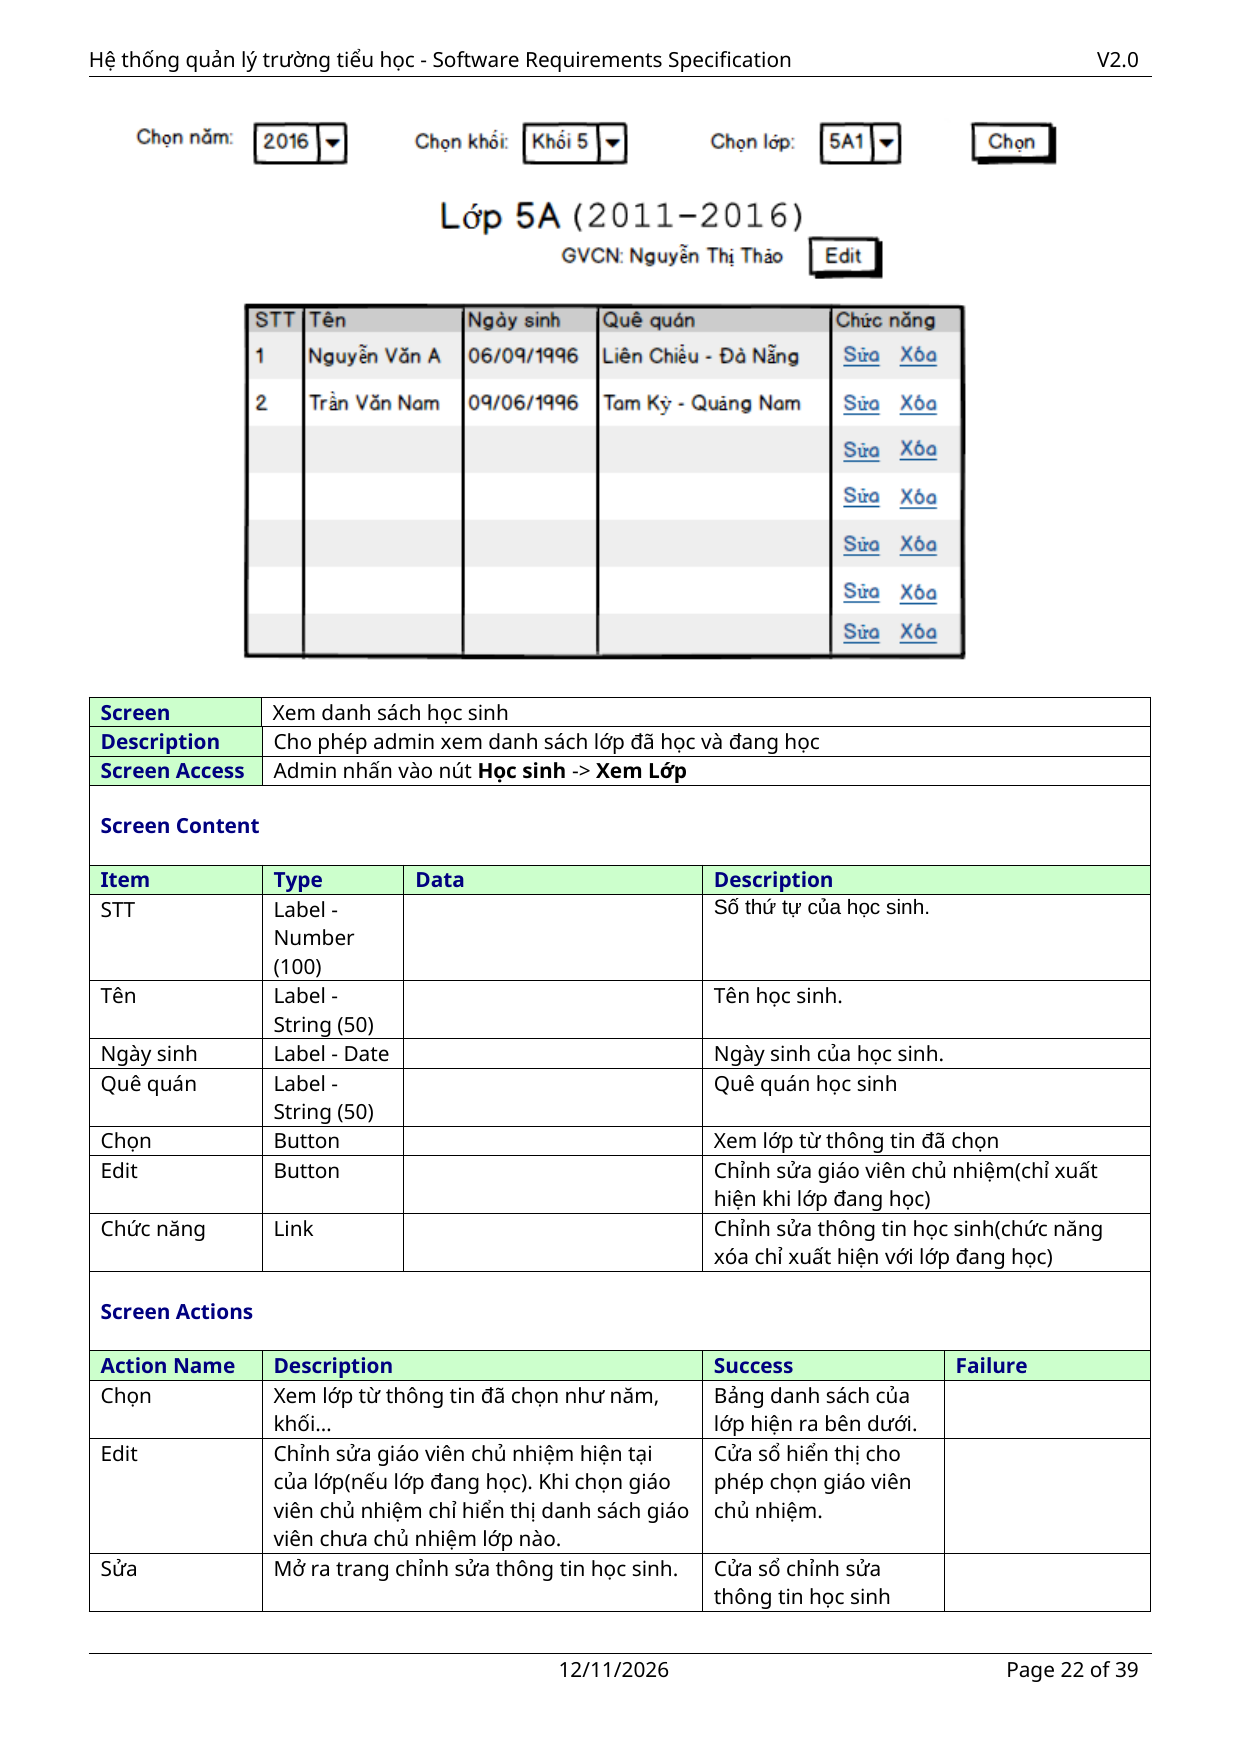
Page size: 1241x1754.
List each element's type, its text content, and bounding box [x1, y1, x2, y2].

table_cell [404, 1069, 702, 1126]
table_cell Sửa [90, 1554, 262, 1611]
table_cell Chọn [90, 1381, 262, 1438]
table_cell Screen Access [90, 757, 262, 785]
table_cell Edit [90, 1156, 262, 1213]
table_cell Description [703, 866, 1150, 894]
table_cell Cửa sổ hiển thị cho phép chọn giáo viên chủ nhiệm. [703, 1439, 944, 1553]
table_cell Data [404, 866, 702, 894]
table_cell [404, 895, 702, 980]
table_cell Failure [945, 1351, 1150, 1380]
table_cell Label - Number (100) [263, 895, 403, 980]
table_cell Screen Content [90, 786, 1150, 864]
table_cell Ngày sinh của học sinh. [703, 1039, 1150, 1068]
table_cell Chỉnh sửa giáo viên chủ nhiệm(chỉ xuất hiện khi lớp đang học) [703, 1156, 1150, 1213]
table_cell [404, 1156, 702, 1213]
table_cell [945, 1554, 1150, 1611]
table_cell [404, 1127, 702, 1155]
table_cell [404, 1039, 702, 1068]
table_cell Quê quán học sinh [703, 1069, 1150, 1126]
table_cell [945, 1439, 1150, 1553]
table_cell Button [263, 1127, 403, 1155]
table_cell Label - String (50) [263, 1069, 403, 1126]
table_cell Ngày sinh [90, 1039, 262, 1068]
table_cell Cho phép admin xem danh sách lớp đã học và đang học [263, 727, 1150, 756]
table_cell Description [90, 727, 262, 756]
table_cell Label - Date [263, 1039, 403, 1068]
table_cell Screen Actions [90, 1272, 1150, 1350]
table_cell Success [703, 1351, 944, 1380]
table_cell Item [90, 866, 262, 894]
table_cell Chọn [90, 1127, 262, 1155]
table_cell Chỉnh sửa giáo viên chủ nhiệm hiện tại của lớp(nếu lớp đang học). Khi chọn giáo viên chủ nhiệm chỉ hiển thị danh sách giáo viên chưa chủ nhiệm lớp nào. [263, 1439, 702, 1553]
table_cell Action Name [90, 1351, 262, 1380]
table_cell Cửa sổ chỉnh sửa thông tin học sinh hiển thị ra. [703, 1554, 944, 1611]
table_cell Tên học sinh. [703, 981, 1150, 1038]
table_cell Quê quán [90, 1069, 262, 1126]
table_cell Label - String (50) [263, 981, 403, 1038]
table_cell Mở ra trang chỉnh sửa thông tin học sinh. [263, 1554, 702, 1611]
table_cell [404, 1214, 702, 1271]
table_cell STT [90, 895, 262, 980]
table_cell Description [263, 1351, 702, 1380]
table_cell Button [263, 1156, 403, 1213]
table_cell Chức năng [90, 1214, 262, 1271]
table_cell [945, 1381, 1150, 1438]
table_cell Số thứ tự của học sinh. [703, 895, 1150, 980]
table_cell Edit [90, 1439, 262, 1553]
table_cell Bảng danh sách của lớp hiện ra bên dưới. [703, 1381, 944, 1438]
table_cell Xem lớp từ thông tin đã chọn [703, 1127, 1150, 1155]
table_cell Xem lớp từ thông tin đã chọn như năm, khối… [263, 1381, 702, 1438]
table_cell Admin nhấn vào nút Học sinh -> Xem Lớp [263, 757, 1150, 785]
table_cell Type [263, 866, 403, 894]
table_cell [404, 981, 702, 1038]
table_cell Link [263, 1214, 403, 1271]
table_header Xem danh sách học sinh [262, 698, 1150, 726]
table_header Screen [90, 698, 261, 726]
table_cell Chỉnh sửa thông tin học sinh(chức năng xóa chỉ xuất hiện với lớp đang học) [703, 1214, 1150, 1271]
picture [88, 88, 1144, 672]
table_cell Tên [90, 981, 262, 1038]
